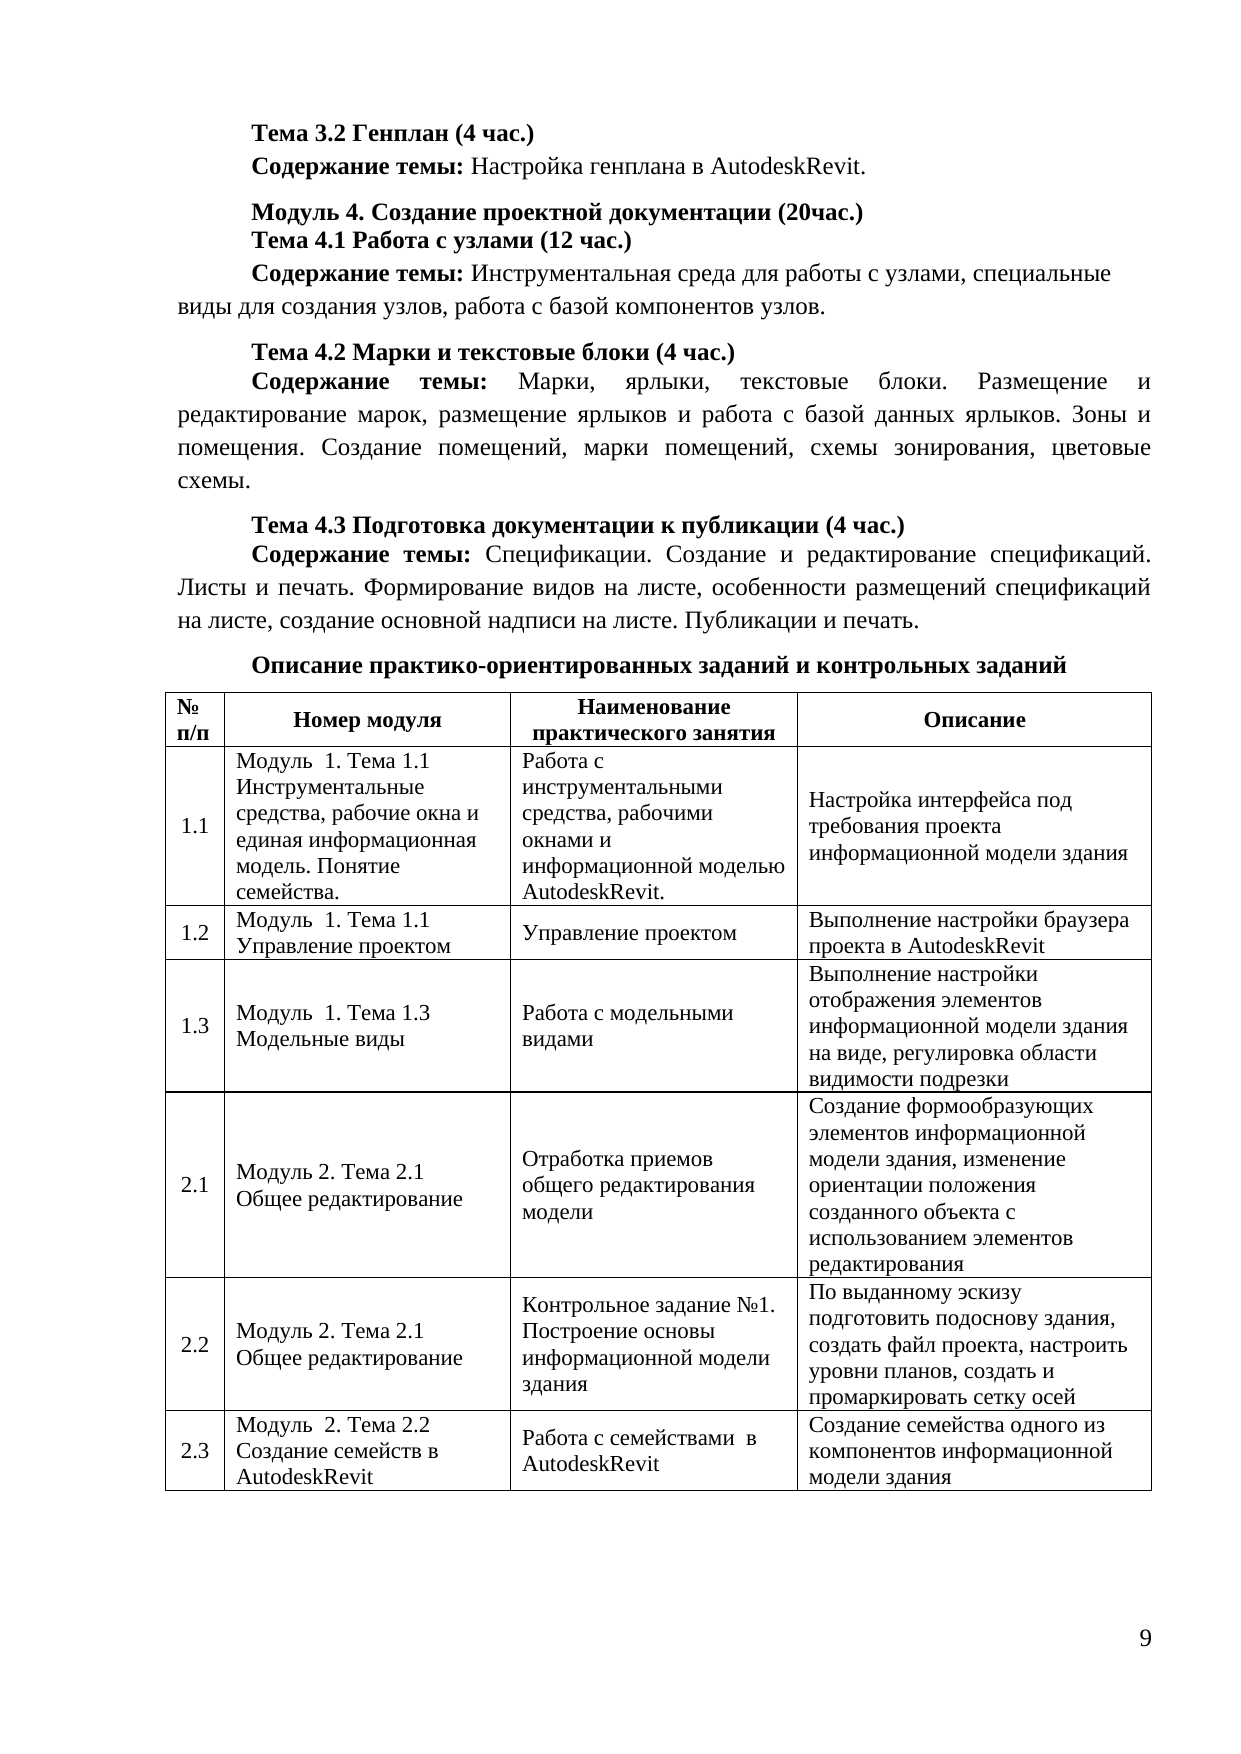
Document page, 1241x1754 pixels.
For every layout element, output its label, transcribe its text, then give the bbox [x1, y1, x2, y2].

table_cell Работа с модельными видами [511, 960, 797, 1091]
table_cell Модуль 1. Тема 1.3 Модельные виды [225, 960, 510, 1091]
list Тема 4.1 Работа с узлами (12 час.) [177, 225, 1152, 254]
table_cell Создание формообразующих элементов информационной модели здания, изменение ориентации положения созданного объекта с использованием элементов редактирования [798, 1093, 1151, 1277]
table_header Номер модуля [225, 693, 510, 746]
text Содержание темы: Марки, ярлыки, текстовые блоки. Размещение и редактирование марок, размещение ярлыков и работа с базой данных ярлыков. Зоны и помещения. Создание помещений, марки помещений, схемы зонирования, цветовые схемы. [177, 366, 1152, 493]
text Описание практико-ориентированных заданий и контрольных заданий [177, 651, 1152, 679]
table_cell Модуль 1. Тема 1.1 Инструментальные средства, рабочие окна и единая информационная модель. Понятие семейства. [225, 747, 510, 905]
table_cell Выполнение настройки отображения элементов информационной модели здания на виде, регулировка области видимости подрезки [798, 960, 1151, 1091]
table_cell Отработка приемов общего редактирования модели [511, 1093, 797, 1277]
table_header Наименование практического занятия [511, 693, 797, 746]
table_cell 2.3 [166, 1411, 224, 1490]
table_cell Модуль 2. Тема 2.1 Общее редактирование [225, 1093, 510, 1277]
table_cell Модуль 2. Тема 2.1 Общее редактирование [225, 1278, 510, 1410]
table_cell 1.2 [166, 906, 224, 958]
table_cell 2.2 [166, 1278, 224, 1410]
text Содержание темы: Спецификации. Создание и редактирование спецификаций. Листы и печать. Формирование видов на листе, особенности размещений спецификаций на листе, создание основной надписи на листе. Публикации и печать. [177, 539, 1152, 634]
table_cell Работа с инструментальными средства, рабочими окнами и информационной моделью AutodeskRevit. [511, 747, 797, 905]
text Тема 4.3 Подготовка документации к публикации (4 час.) [177, 510, 1152, 539]
table_cell Модуль 1. Тема 1.1 Управление проектом [225, 906, 510, 958]
table_header № п/п [166, 693, 224, 746]
table_cell Настройка интерфейса под требования проекта информационной модели здания [798, 747, 1151, 905]
list Содержание темы: Настройка генплана в AutodeskRevit. [177, 151, 1152, 180]
table_cell 2.1 [166, 1093, 224, 1277]
table_header Описание [798, 693, 1151, 746]
table_cell Работа с семействами в AutodeskRevit [511, 1411, 797, 1490]
text Модуль 4. Создание проектной документации (20час.) [177, 197, 1152, 225]
table_cell 1.3 [166, 960, 224, 1091]
table_cell Выполнение настройки браузера проекта в AutodeskRevit [798, 906, 1151, 958]
table_cell Контрольное задание №1. Построение основы информационной модели здания [511, 1278, 797, 1410]
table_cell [225, 1411, 510, 1490]
table_cell 1.1 [166, 747, 224, 905]
text Тема 4.2 Марки и текстовые блоки (4 час.) [177, 337, 1152, 366]
text Содержание темы: Инструментальная среда для работы с узлами, специальные виды для создания узлов, работа с базой компонентов узлов. [177, 258, 1152, 320]
table_cell Управление проектом [511, 906, 797, 958]
list Тема 3.2 Генплан (4 час.) [177, 118, 1152, 147]
table_cell По выданному эскизу подготовить подоснову здания, создать файл проекта, настроить уровни планов, создать и промаркировать сетку осей [798, 1278, 1151, 1410]
table_cell Создание семейства одного из компонентов информационной модели здания [798, 1411, 1151, 1490]
